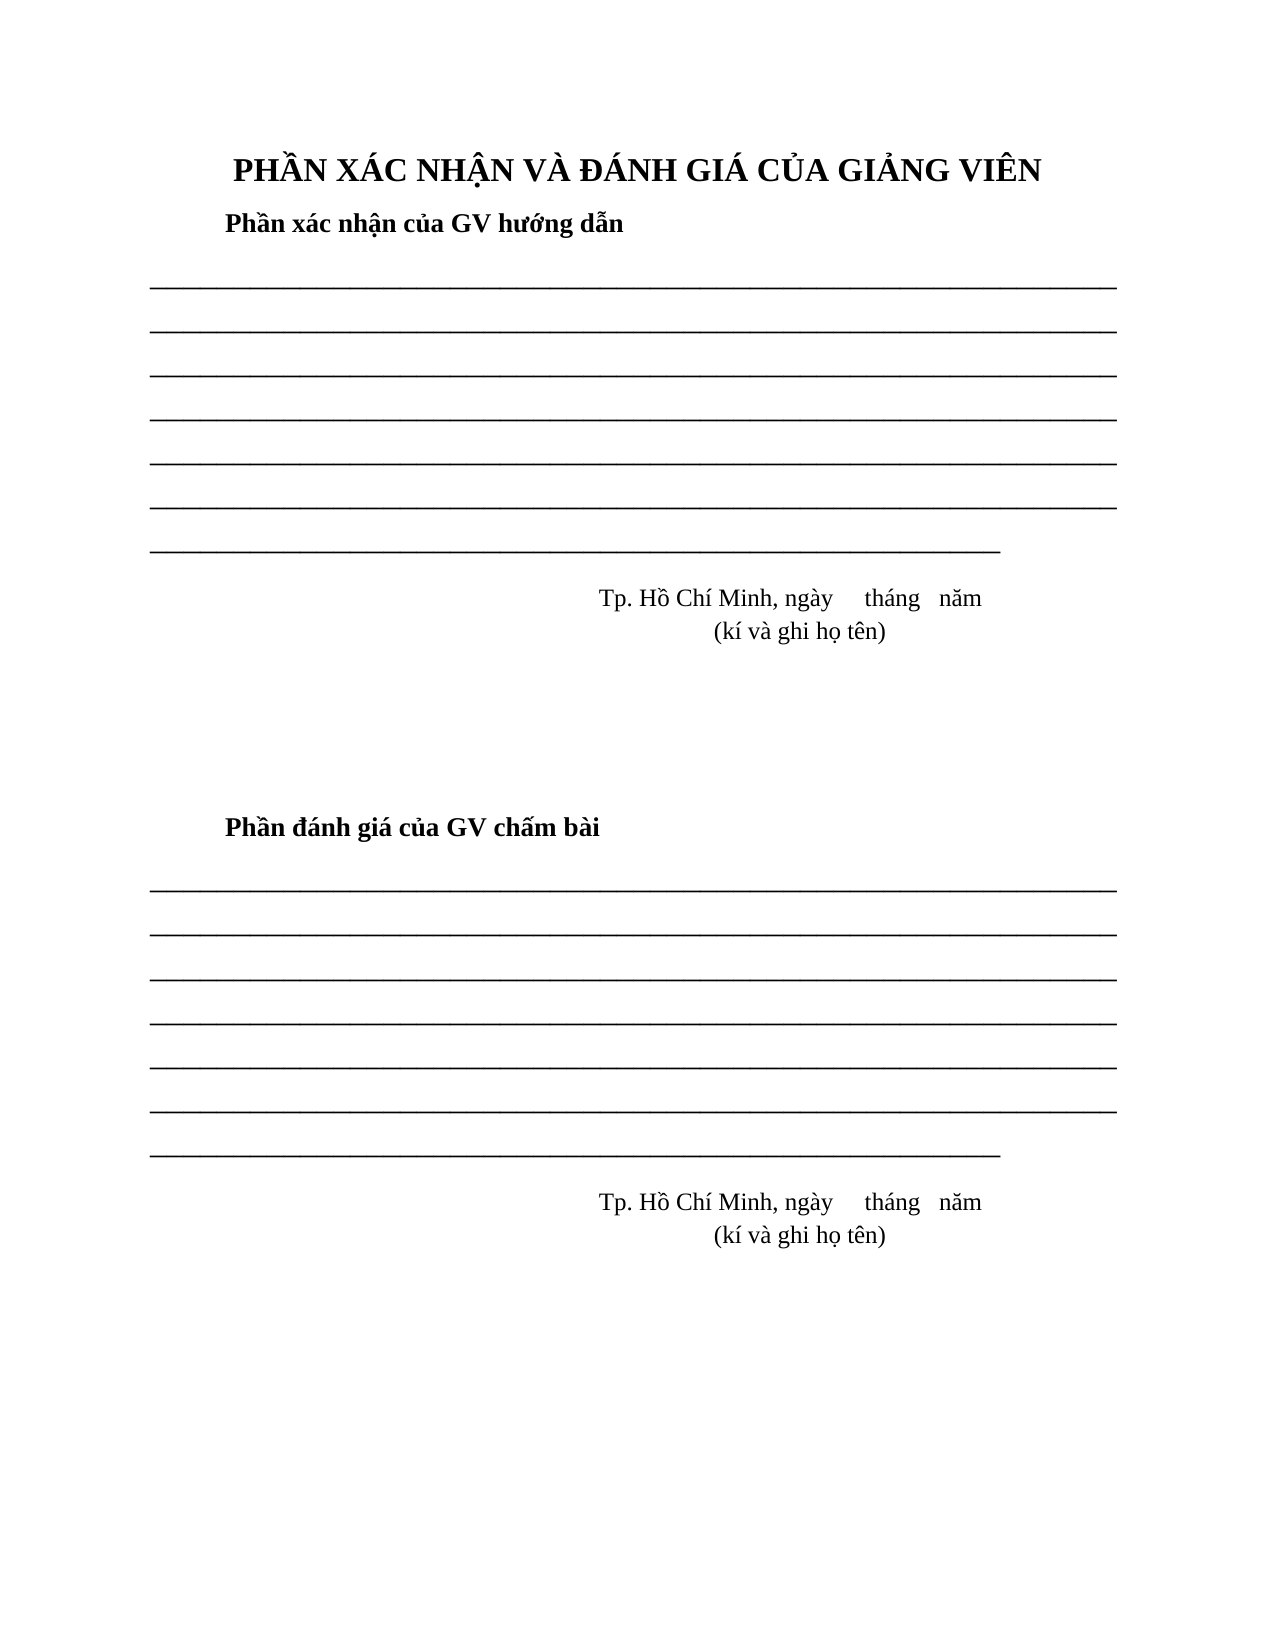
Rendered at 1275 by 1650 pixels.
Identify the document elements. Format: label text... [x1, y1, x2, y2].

text PHẦN XÁC NHẬN VÀ ĐÁNH GIÁ CỦA GIẢNG VIÊN [150, 150, 1125, 188]
text _______________________________________________________________________________________________________________________________________________________________________________________________________________________________________________________________________________________________________________________________________________________________________________________________________________ [150, 858, 1125, 1160]
text Tp. Hồ Chí Minh, ngày tháng năm [150, 583, 1125, 612]
text (kí và ghi họ tên) [150, 616, 1125, 645]
text _______________________________________________________________________________________________________________________________________________________________________________________________________________________________________________________________________________________________________________________________________________________________________________________________________________ [150, 254, 1125, 557]
text Tp. Hồ Chí Minh, ngày tháng năm [150, 1187, 1125, 1216]
text Phần đánh giá của GV chấm bài [150, 811, 1125, 842]
text Phần xác nhận của GV hướng dẫn [150, 207, 1125, 239]
text (kí và ghi họ tên) [150, 1220, 1125, 1249]
